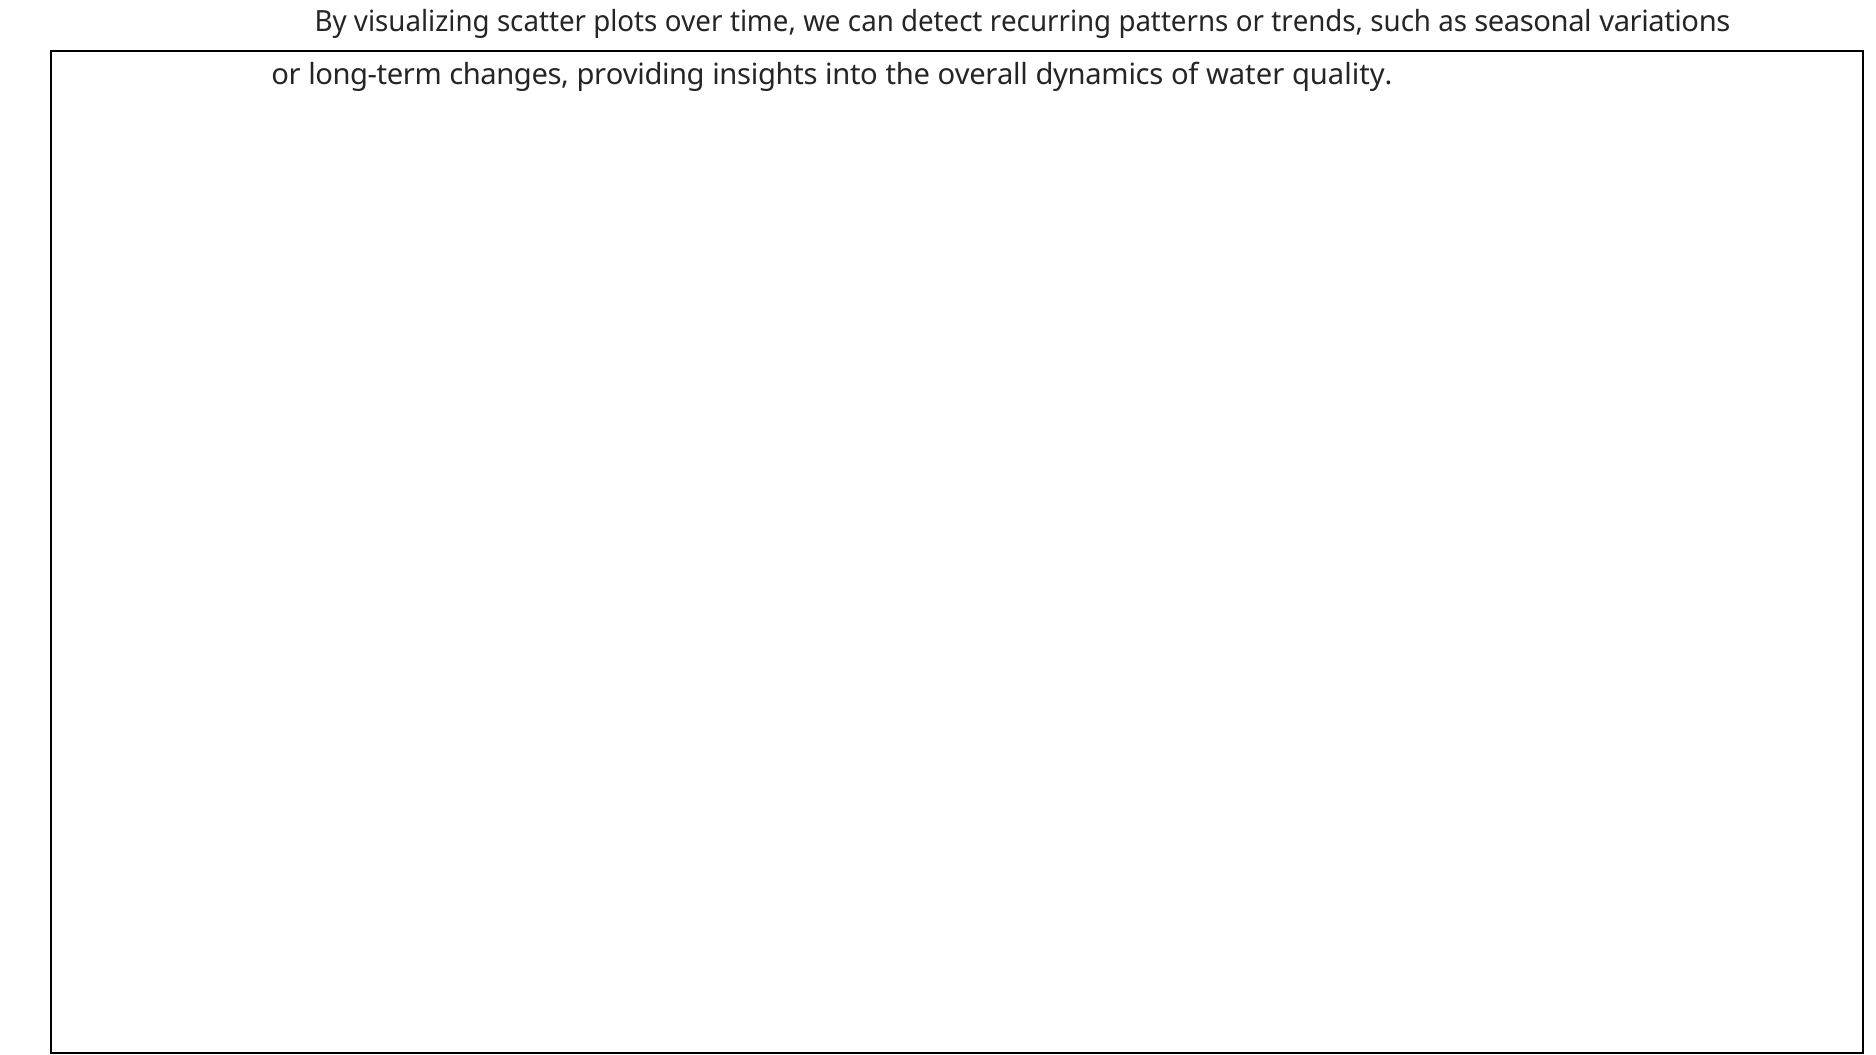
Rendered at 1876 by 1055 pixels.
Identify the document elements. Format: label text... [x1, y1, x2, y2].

text By visualizing scatter plots over time, we can detect recurring patterns or trends, such as seasonal variations or long-term changes, providing insights into the overall dynamics of water quality. [271, 52, 1751, 93]
text By visualizing scatter plots over time, we can detect recurring patterns or trends, such as seasonal variations or long-term changes, providing insights into the overall dynamics of water quality. [271, 0, 1751, 50]
